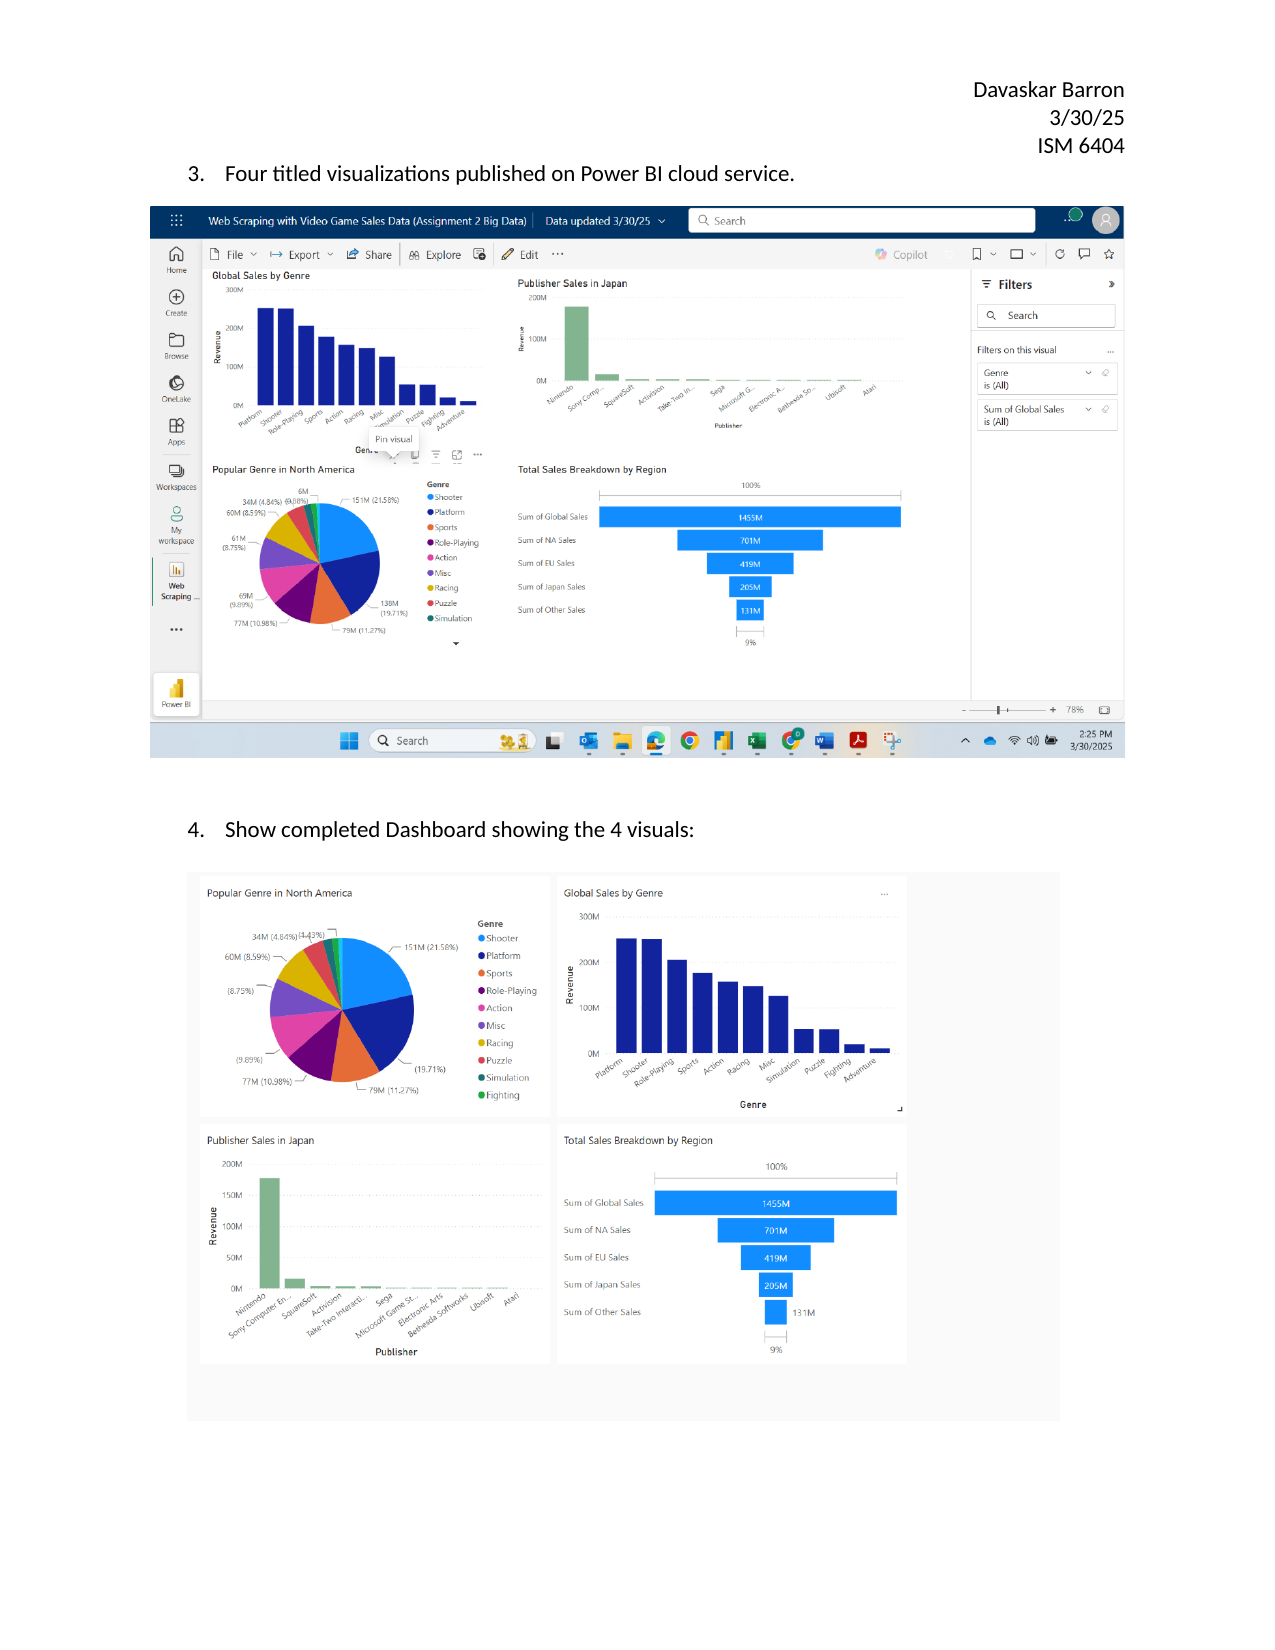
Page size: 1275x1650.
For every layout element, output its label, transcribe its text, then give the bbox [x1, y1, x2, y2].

picture [186, 872, 1061, 1421]
picture [150, 206, 1125, 758]
list Show completed Dashboard showing the 4 visuals: [187, 815, 1125, 843]
list Four titled visualizations published on Power BI cloud service. [187, 159, 1125, 187]
